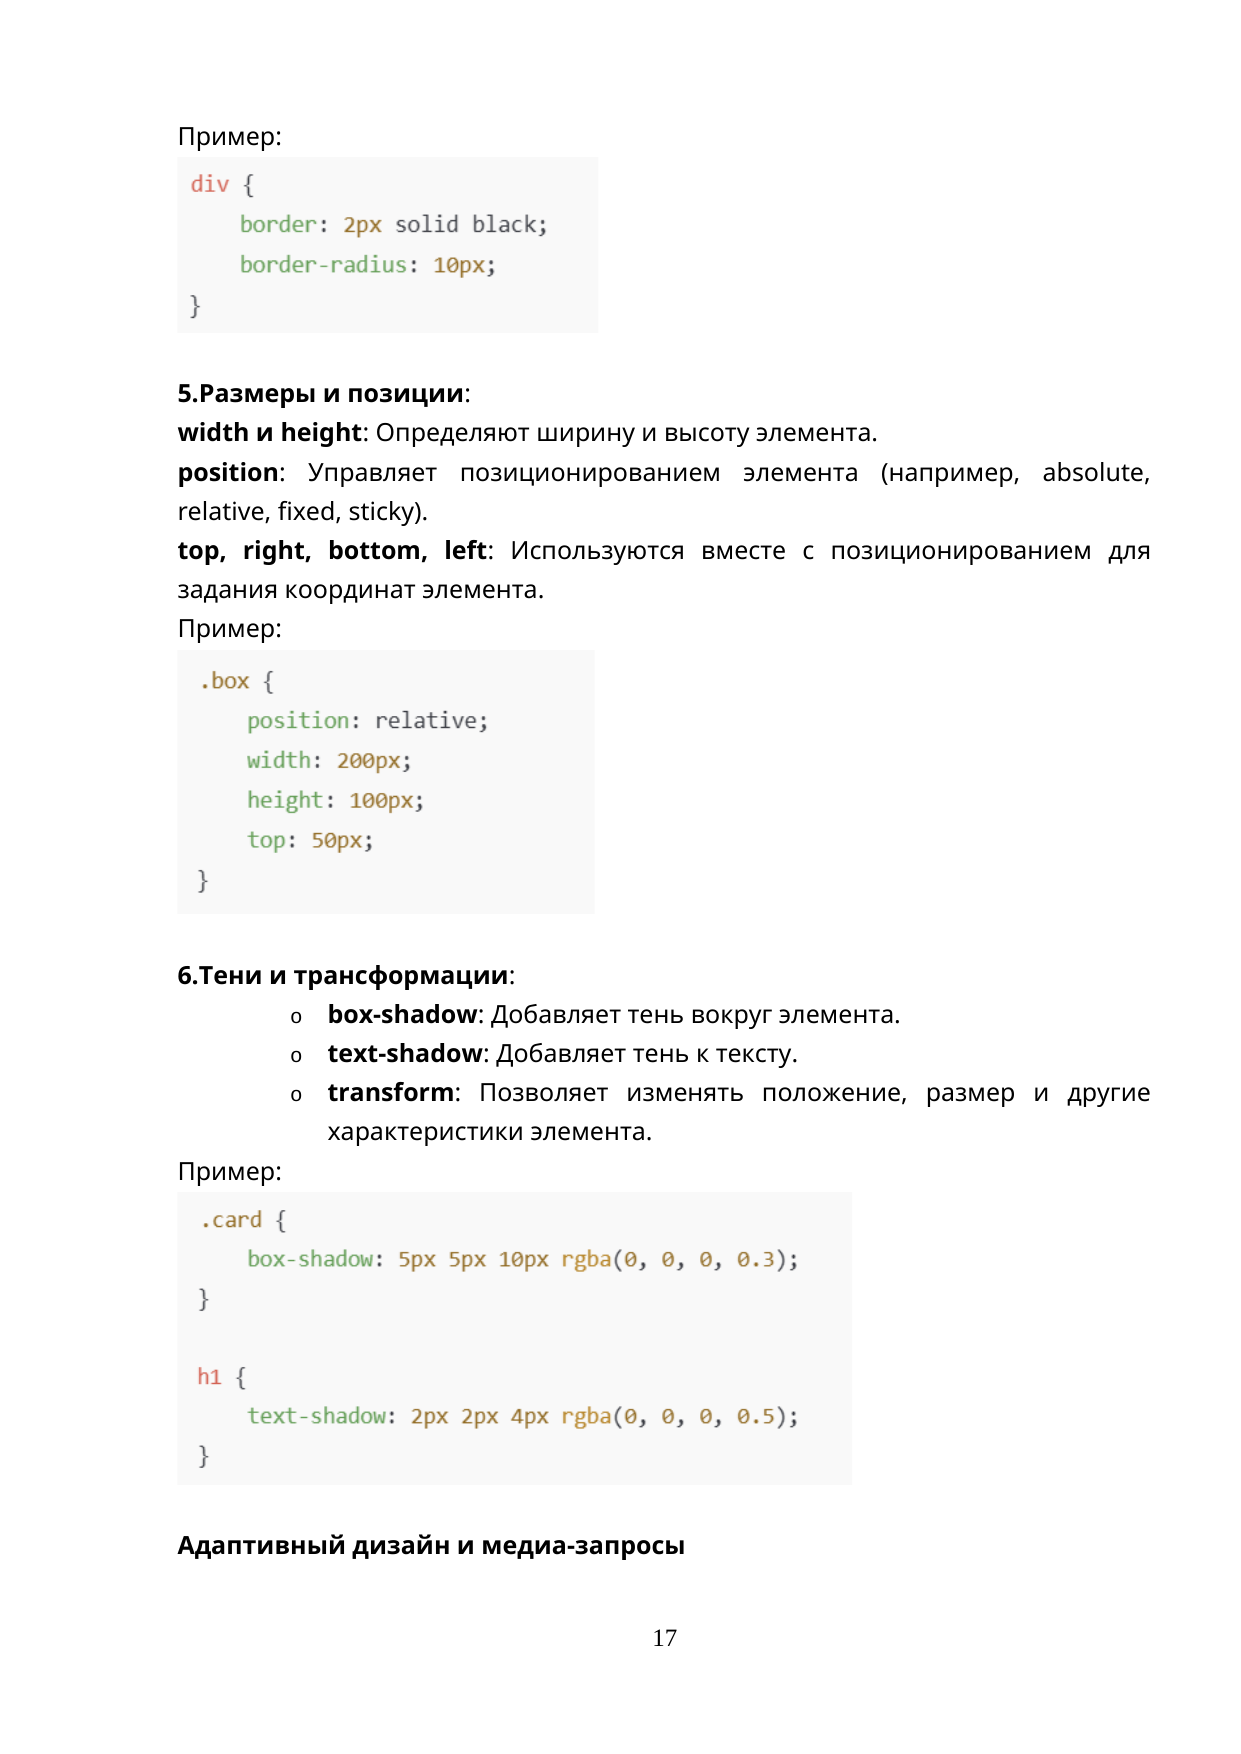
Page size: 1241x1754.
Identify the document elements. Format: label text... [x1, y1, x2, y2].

text Пример: [177, 611, 1152, 645]
text Пример: [177, 1153, 1152, 1187]
text width и height: Определяют ширину и высоту элемента. [177, 415, 1152, 449]
list text-shadow: Добавляет тень к тексту. [290, 1036, 1152, 1070]
text Адаптивный дизайн и медиа-запросы [177, 1528, 1152, 1562]
list box-shadow: Добавляет тень вокруг элемента. [290, 996, 1152, 1031]
text top, right, bottom, left: Используются вместе с позиционированием для задания координат элемента. [177, 533, 1152, 606]
list transform: Позволяет изменять положение, размер и другие характеристики элемента. [290, 1075, 1152, 1148]
text Пример: [177, 118, 1152, 152]
text position: Управляет позиционированием элемента (например, absolute, relative, fixed, sticky). [177, 454, 1152, 527]
picture [177, 157, 599, 333]
picture [177, 650, 595, 914]
picture [177, 1192, 853, 1485]
text 6.Тени и трансформации: [177, 957, 1152, 991]
text 5.Размеры и позиции: [177, 376, 1152, 410]
